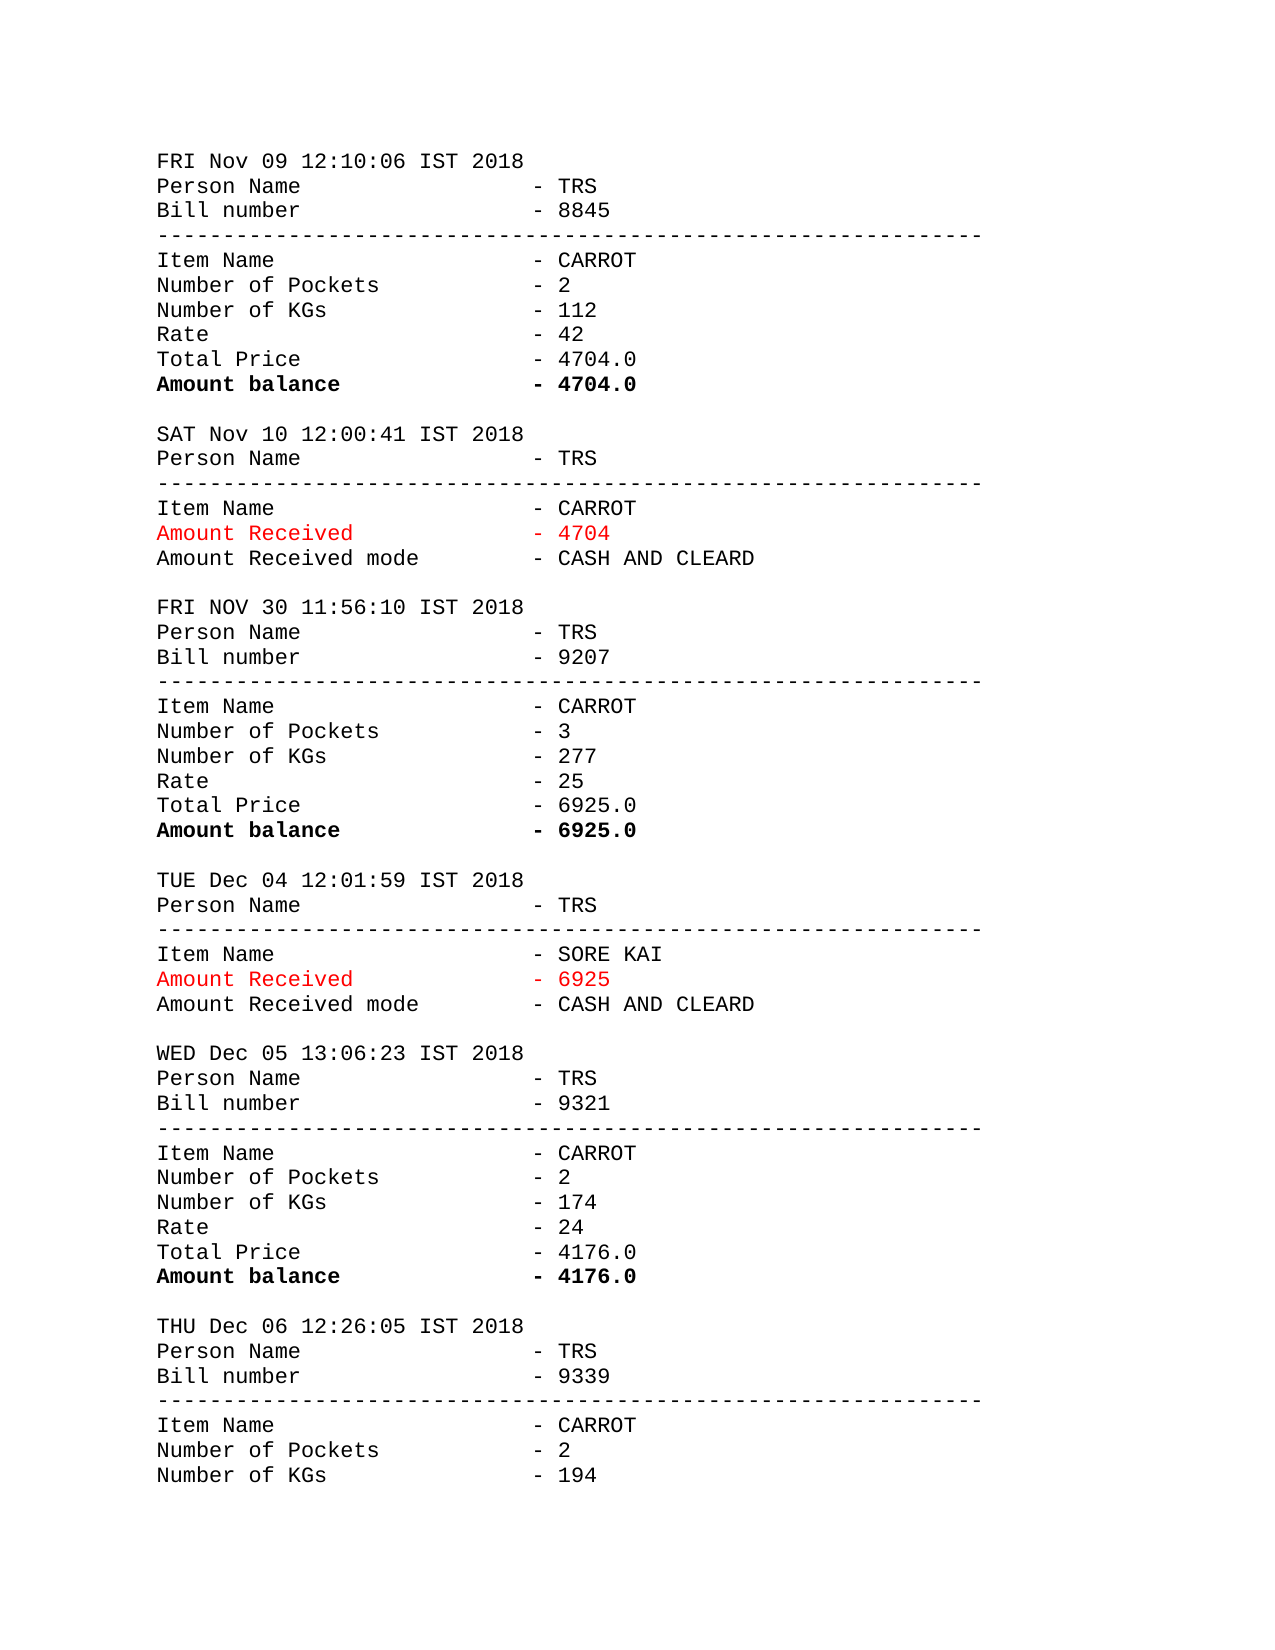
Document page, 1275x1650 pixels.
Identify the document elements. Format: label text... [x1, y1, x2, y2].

text --------------------------------------------------------------- [156, 918, 1118, 943]
text Item Name - CARROT [156, 249, 1118, 274]
text --------------------------------------------------------------- [156, 224, 1118, 249]
text Amount balance - 4704.0 [156, 373, 1118, 398]
text Person Name - TRS [156, 621, 1118, 646]
text Amount Received mode - CASH AND CLEARD [156, 547, 1118, 571]
text Bill number - 9321 [156, 1092, 1118, 1117]
text Bill number - 9207 [156, 646, 1118, 671]
text Item Name - CARROT [156, 695, 1118, 720]
text SAT Nov 10 12:00:41 IST 2018 [156, 423, 1118, 447]
text Bill number - 8845 [156, 199, 1118, 224]
text Total Price - 6925.0 [156, 794, 1118, 819]
text Amount Received - 4704 [156, 522, 1118, 547]
text Amount Received - 6925 [156, 968, 1118, 993]
text WED Dec 05 13:06:23 IST 2018 [156, 1042, 1118, 1067]
text --------------------------------------------------------------- [156, 1389, 1118, 1414]
text Number of KGs - 112 [156, 299, 1118, 323]
text Number of KGs - 174 [156, 1191, 1118, 1216]
text Rate - 42 [156, 323, 1118, 348]
text Number of KGs - 194 [156, 1464, 1118, 1489]
text Person Name - TRS [156, 894, 1118, 918]
text FRI NOV 30 11:56:10 IST 2018 [156, 596, 1118, 621]
text THU Dec 06 12:26:05 IST 2018 [156, 1315, 1118, 1340]
text Number of Pockets - 2 [156, 1439, 1118, 1464]
text --------------------------------------------------------------- [156, 671, 1118, 695]
text Person Name - TRS [156, 447, 1118, 472]
text Amount balance - 4176.0 [156, 1266, 1118, 1290]
text Number of Pockets - 3 [156, 720, 1118, 745]
text Amount balance - 6925.0 [156, 819, 1118, 844]
text Item Name - CARROT [156, 497, 1118, 522]
text TUE Dec 04 12:01:59 IST 2018 [156, 869, 1118, 894]
text FRI Nov 09 12:10:06 IST 2018 [156, 150, 1118, 175]
text Number of Pockets - 2 [156, 274, 1118, 299]
text --------------------------------------------------------------- [156, 472, 1118, 497]
text Item Name - CARROT [156, 1142, 1118, 1166]
text Number of KGs - 277 [156, 745, 1118, 770]
text Total Price - 4176.0 [156, 1241, 1118, 1266]
text Item Name - CARROT [156, 1414, 1118, 1439]
text Rate - 25 [156, 770, 1118, 794]
text Rate - 24 [156, 1216, 1118, 1241]
text Amount Received mode - CASH AND CLEARD [156, 993, 1118, 1018]
text Bill number - 9339 [156, 1365, 1118, 1389]
text Number of Pockets - 2 [156, 1166, 1118, 1191]
text Item Name - SORE KAI [156, 943, 1118, 968]
text Person Name - TRS [156, 175, 1118, 199]
text Person Name - TRS [156, 1067, 1118, 1092]
text Person Name - TRS [156, 1340, 1118, 1365]
text Total Price - 4704.0 [156, 348, 1118, 373]
text --------------------------------------------------------------- [156, 1117, 1118, 1142]
